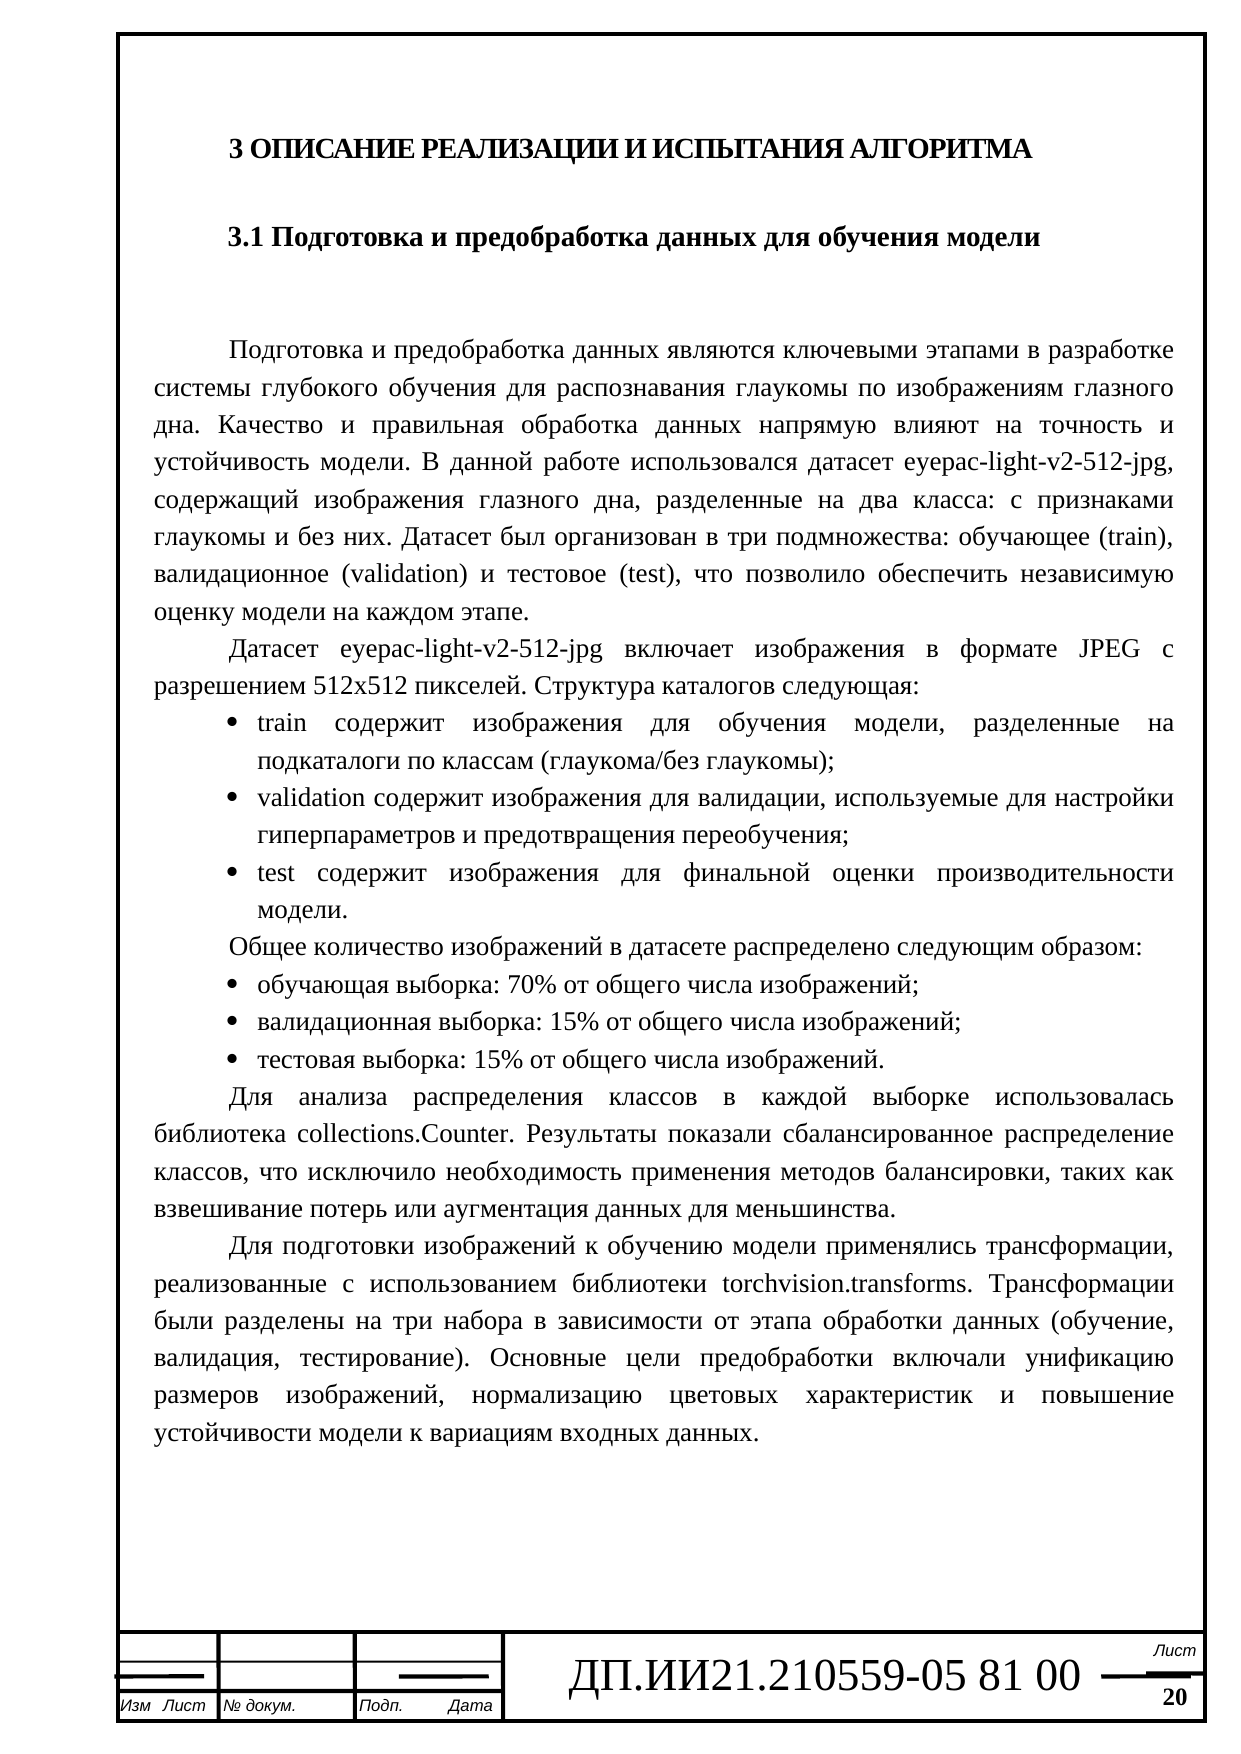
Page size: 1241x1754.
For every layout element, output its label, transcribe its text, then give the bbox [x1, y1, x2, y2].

text Общее количество изображений в датасете распределено следующим образом: [153, 931, 1175, 962]
list валидационная выборка: 15% от общего числа изображений; [227, 1005, 1175, 1037]
text 3 ОПИСАНИЕ РЕАЛИЗАЦИИ И ИСПЫТАНИЯ АЛГОРИТМА [153, 131, 1175, 164]
text Для подготовки изображений к обучению модели применялись трансформации, реализованные с использованием библиотеки torchvision.transforms. Трансформации были разделены на три набора в зависимости от этапа обработки данных (обучение, валидация, тестирование). Основные цели предобработки включали унификацию размеров изображений, нормализацию цветовых характеристик и повышение устойчивости модели к вариациям входных данных. [153, 1229, 1175, 1447]
text Датасет eyepac-light-v2-512-jpg включает изображения в формате JPEG с разрешением 512x512 пикселей. Структура каталогов следующая: [153, 632, 1175, 700]
list обучающая выборка: 70% от общего числа изображений; [227, 968, 1175, 999]
text 3.1 Подготовка и предобработка данных для обучения модели [153, 219, 1175, 252]
list тестовая выборка: 15% от общего числа изображений. [227, 1043, 1175, 1074]
text Подготовка и предобработка данных являются ключевыми этапами в разработке системы глубокого обучения для распознавания глаукомы по изображениям глазного дна. Качество и правильная обработка данных напрямую влияют на точность и устойчивость модели. В данной работе использовался датасет eyepac-light-v2-512-jpg, содержащий изображения глазного дна, разделенные на два класса: с признаками глаукомы и без них. Датасет был организован в три подмножества: обучающее (train), валидационное (validation) и тестовое (test), что позволило обеспечить независимую оценку модели на каждом этапе. [153, 333, 1175, 626]
list test содержит изображения для финальной оценки производительности модели. [227, 856, 1175, 924]
text Для анализа распределения классов в каждой выборке использовалась библиотека collections.Counter. Результаты показали сбалансированное распределение классов, что исключило необходимость применения методов балансировки, таких как взвешивание потерь или аугментация данных для меньшинства. [153, 1080, 1175, 1223]
list validation содержит изображения для валидации, используемые для настройки гиперпараметров и предотвращения переобучения; [227, 781, 1175, 850]
list train содержит изображения для обучения модели, разделенные на подкаталоги по классам (глаукома/без глаукомы); [227, 706, 1175, 775]
